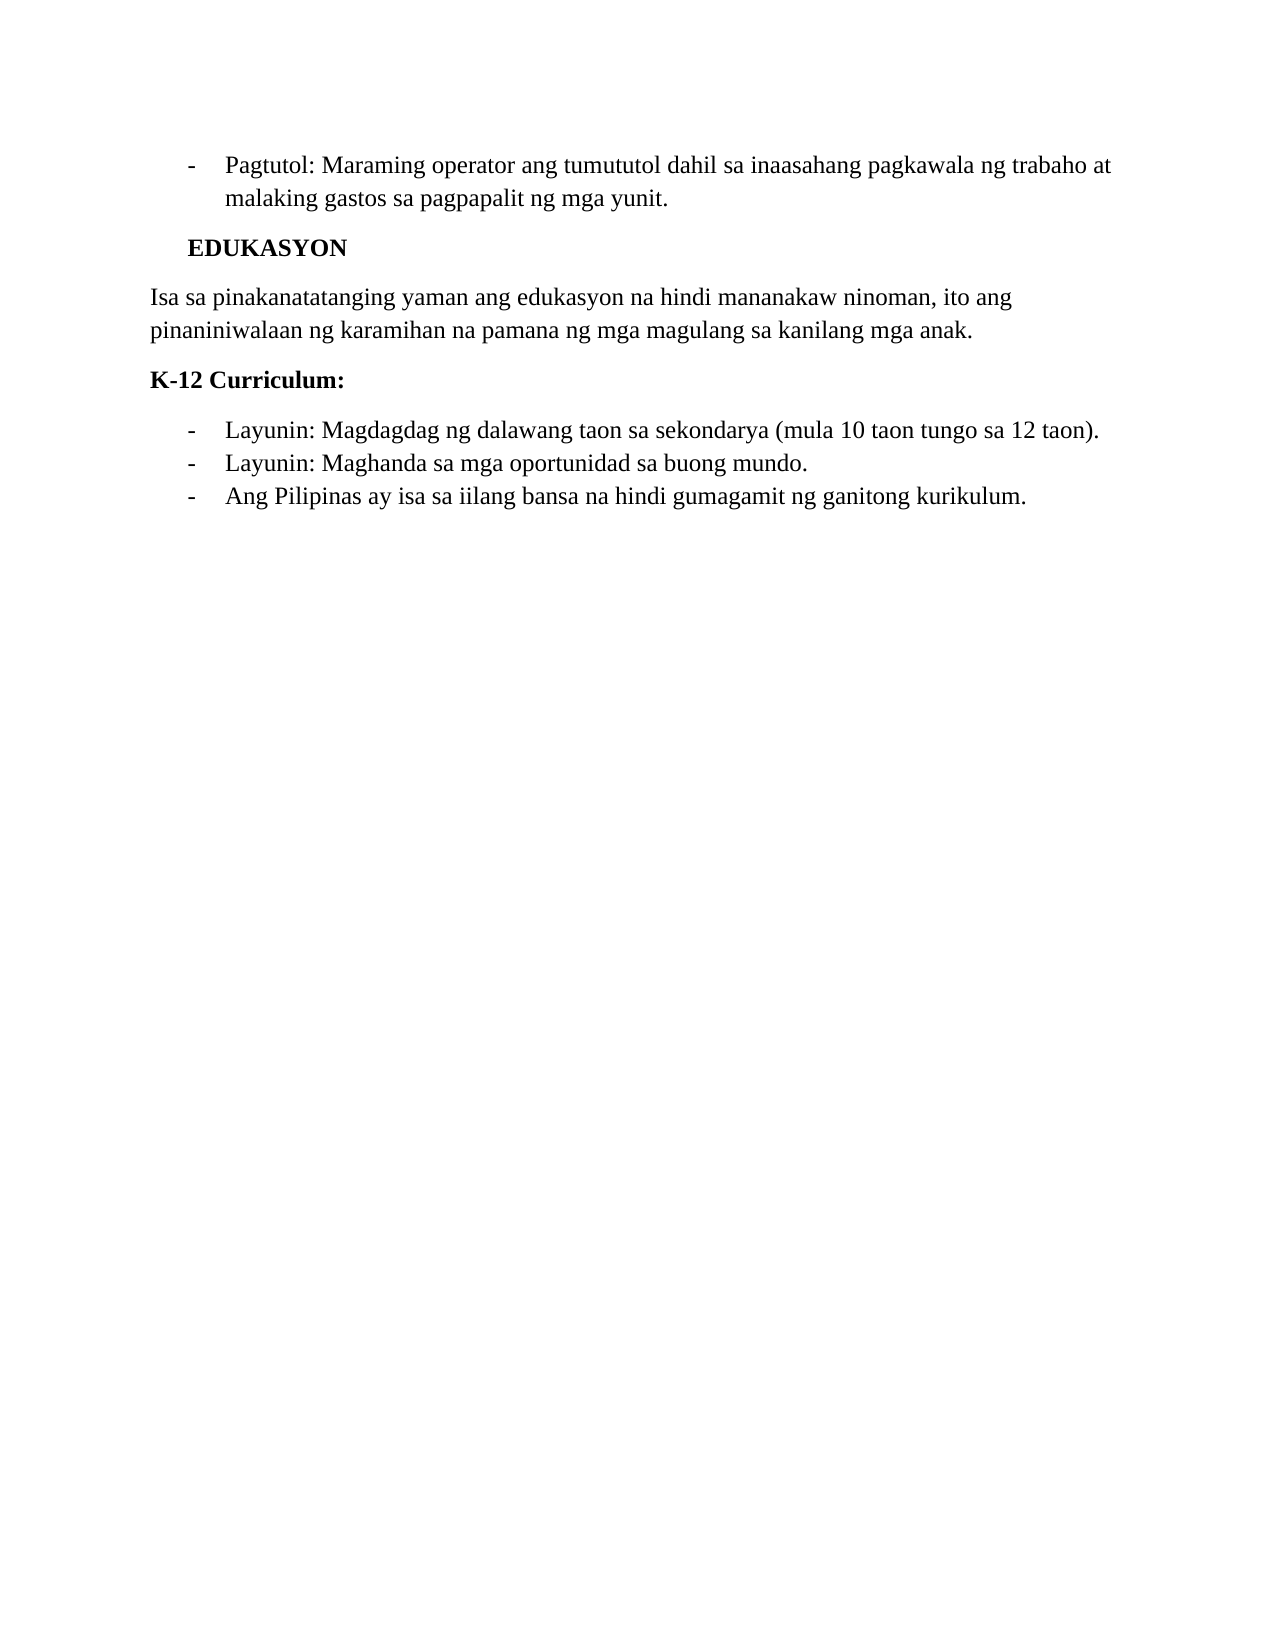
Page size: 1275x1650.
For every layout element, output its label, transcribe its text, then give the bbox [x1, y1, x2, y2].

list Layunin: Maghanda sa mga oportunidad sa buong mundo. [187, 448, 1125, 477]
text EDUKASYON [187, 233, 1125, 261]
text K-12 Curriculum: [150, 365, 1125, 394]
list Pagtutol: Maraming operator ang tumututol dahil sa inaasahang pagkawala ng trabaho at malaking gastos sa pagpapalit ng mga yunit. [187, 150, 1125, 212]
list Ang Pilipinas ay isa sa iilang bansa na hindi gumagamit ng ganitong kurikulum. [187, 481, 1125, 509]
list Layunin: Magdagdag ng dalawang taon sa sekondarya (mula 10 taon tungo sa 12 taon). [187, 415, 1125, 443]
text Isa sa pinakanatatanging yaman ang edukasyon na hindi mananakaw ninoman, ito ang pinaniniwalaan ng karamihan na pamana ng mga magulang sa kanilang mga anak. [150, 282, 1125, 344]
